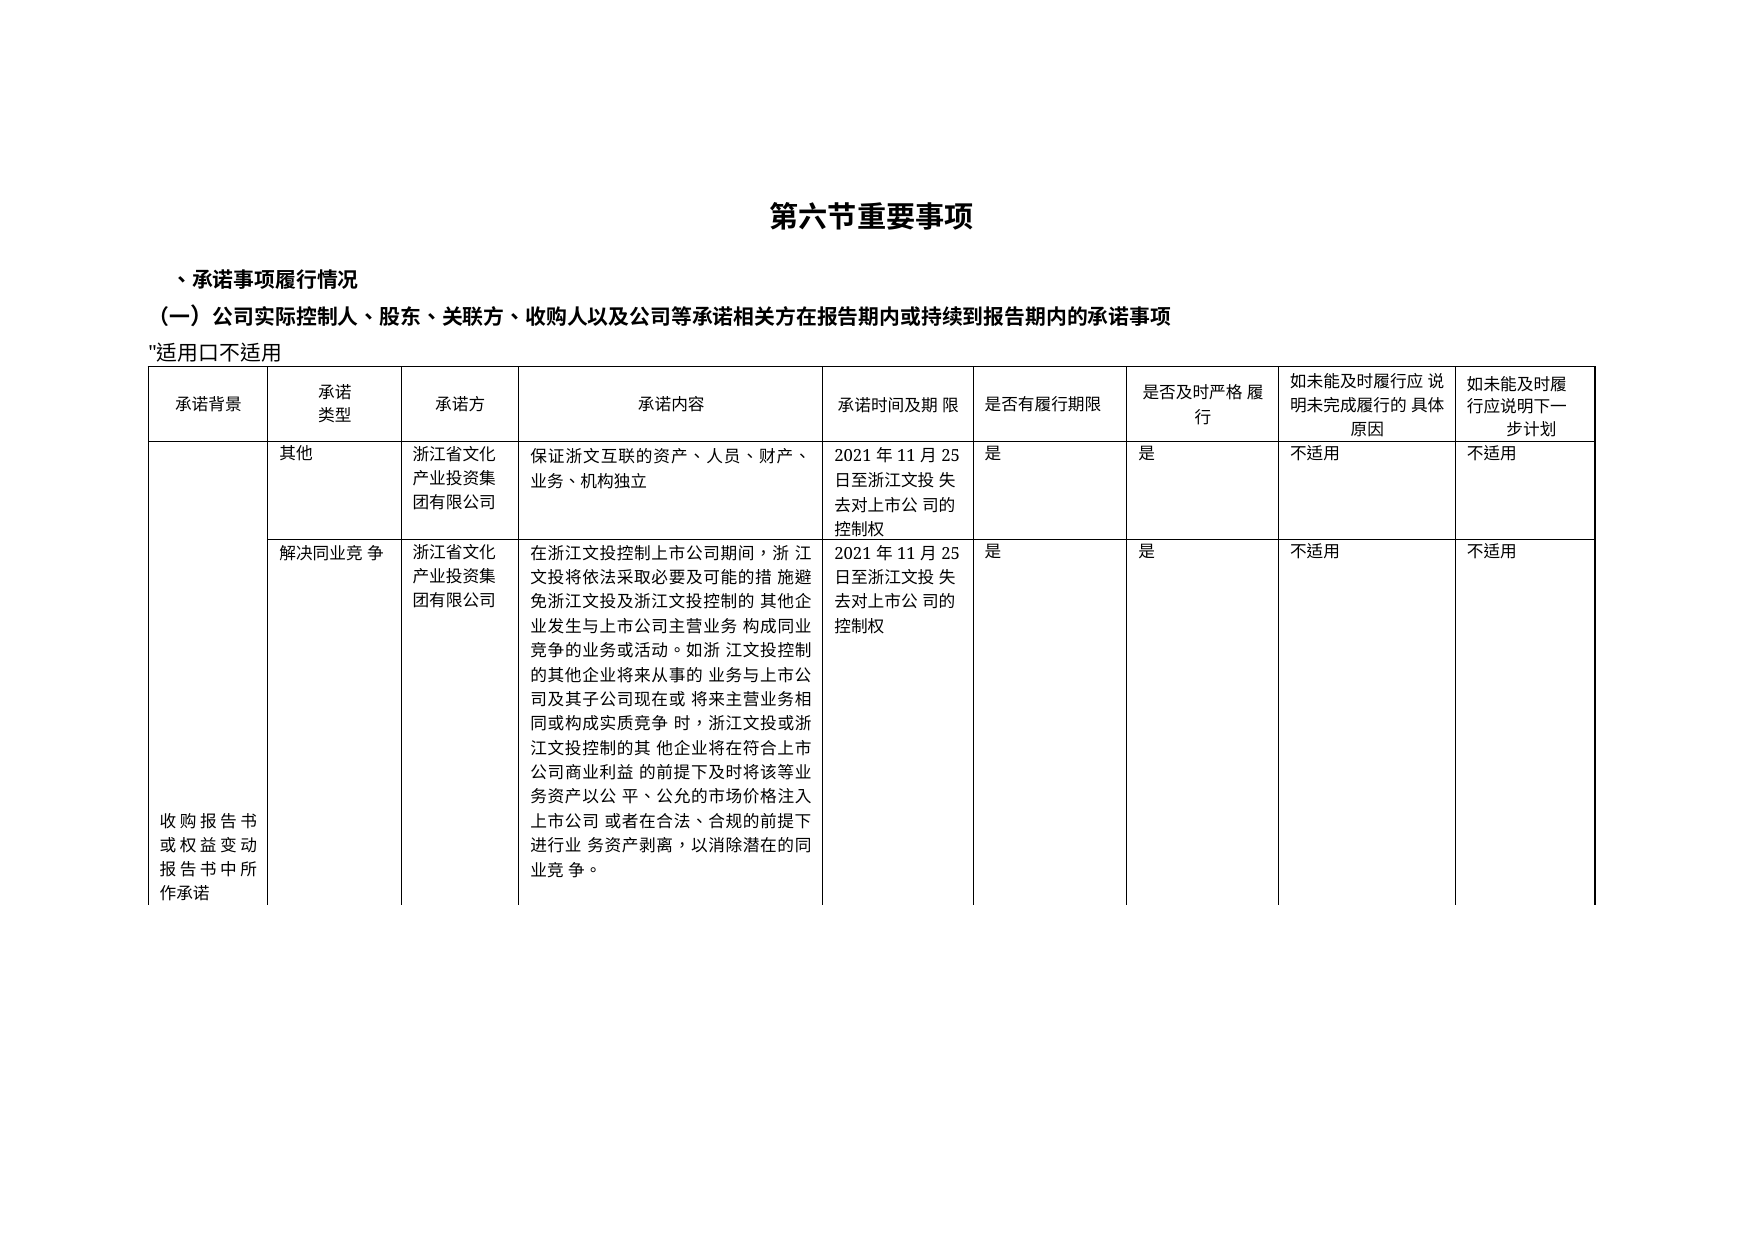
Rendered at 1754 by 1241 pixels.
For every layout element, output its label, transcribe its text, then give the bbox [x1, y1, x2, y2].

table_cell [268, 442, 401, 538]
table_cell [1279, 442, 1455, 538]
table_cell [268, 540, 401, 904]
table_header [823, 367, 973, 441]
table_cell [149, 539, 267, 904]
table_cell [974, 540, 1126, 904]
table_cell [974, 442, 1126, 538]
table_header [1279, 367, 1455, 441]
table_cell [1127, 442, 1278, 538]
text "适用口不适用 [148, 338, 1595, 366]
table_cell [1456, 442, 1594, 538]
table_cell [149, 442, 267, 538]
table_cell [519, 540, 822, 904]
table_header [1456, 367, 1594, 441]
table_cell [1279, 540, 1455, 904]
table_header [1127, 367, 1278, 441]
subtitle 、承诺事项履行情况 [148, 265, 1595, 294]
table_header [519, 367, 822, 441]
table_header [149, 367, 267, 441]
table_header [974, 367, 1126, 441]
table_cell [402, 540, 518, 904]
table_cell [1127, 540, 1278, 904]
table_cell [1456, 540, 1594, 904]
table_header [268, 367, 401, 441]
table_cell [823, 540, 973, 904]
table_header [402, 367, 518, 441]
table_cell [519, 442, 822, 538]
subtitle 第六节重要事项 [148, 197, 1595, 236]
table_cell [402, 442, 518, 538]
subtitle （一）公司实际控制人、股东、关联方、收购人以及公司等承诺相关方在报告期内或持续到报告期内的承诺事项 [148, 300, 1595, 331]
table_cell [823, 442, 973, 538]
